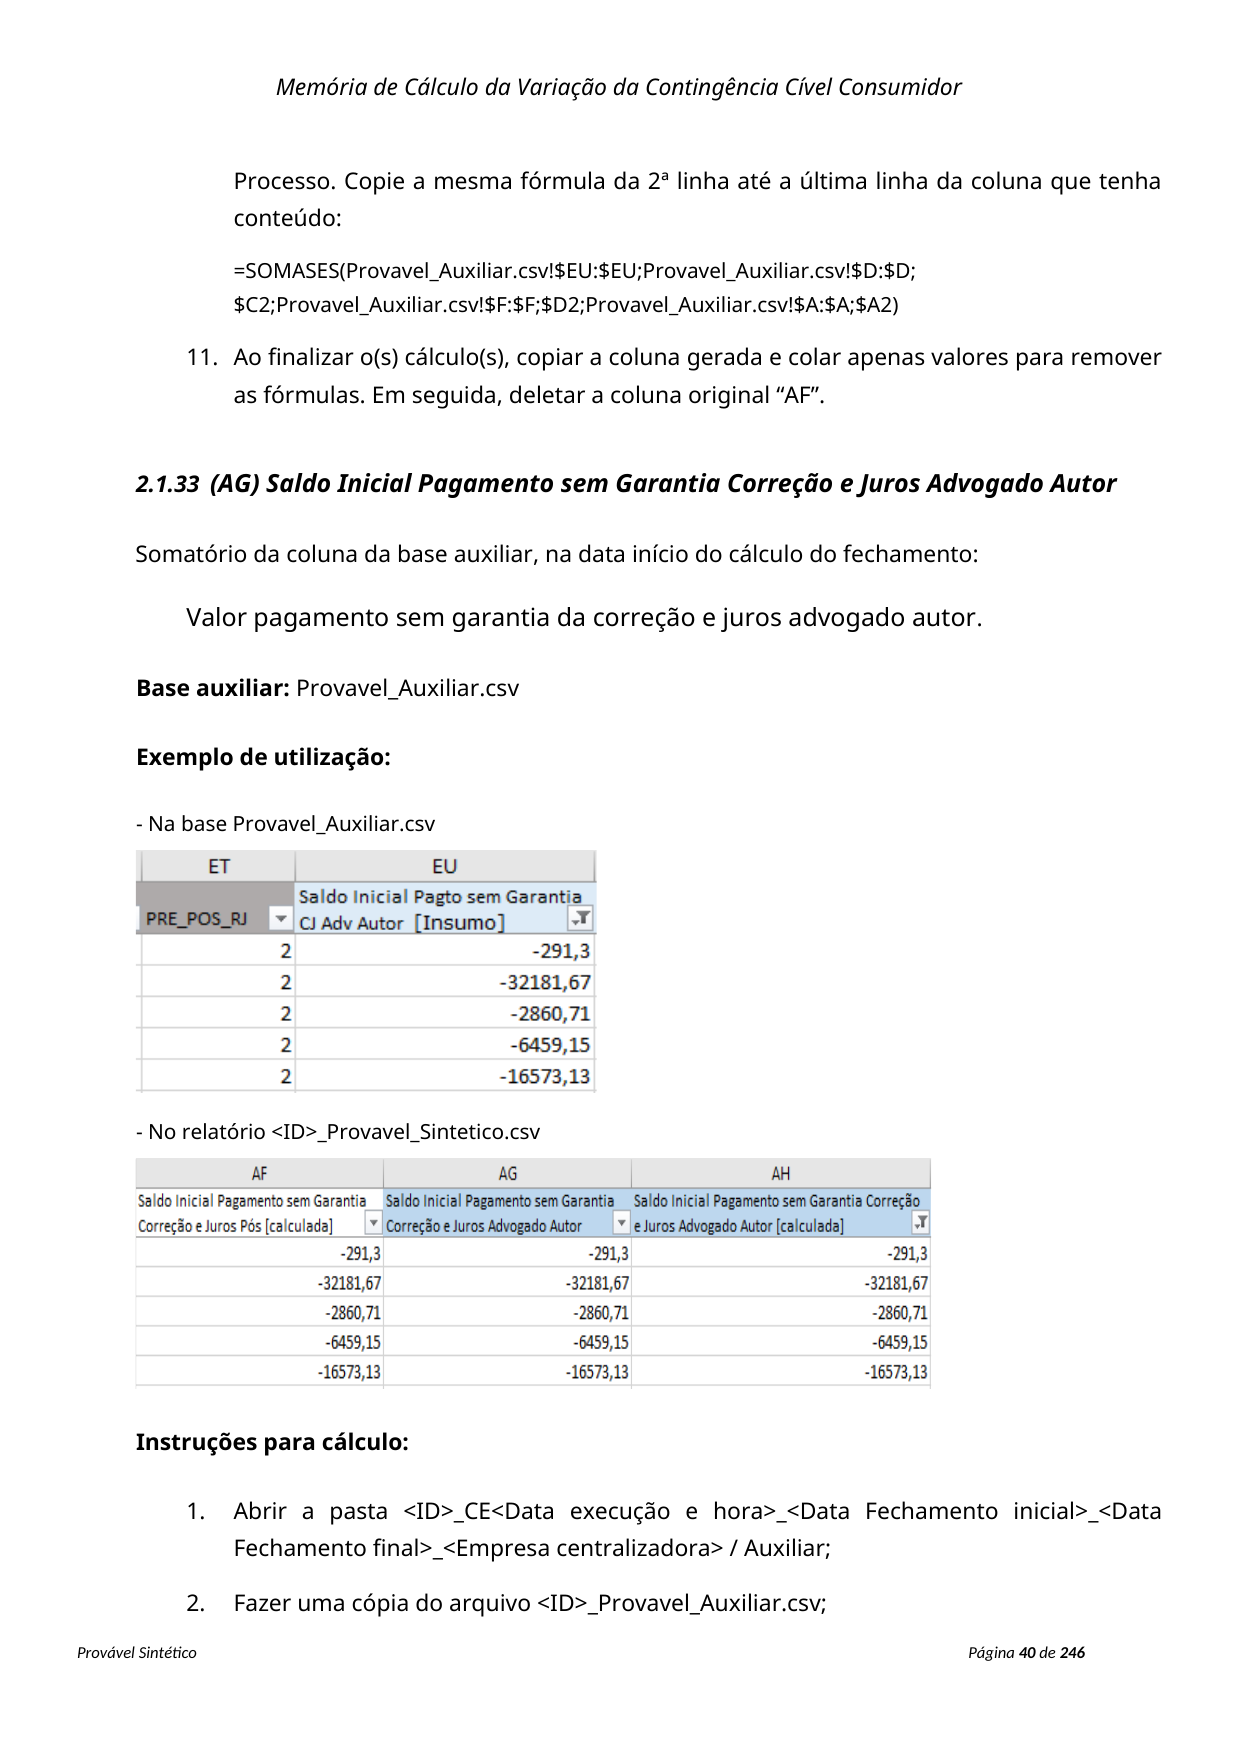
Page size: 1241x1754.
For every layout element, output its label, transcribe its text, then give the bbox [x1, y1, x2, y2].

text =SOMASES(Provavel_Auxiliar.csv!$EU:$EU;Provavel_Auxiliar.csv!$D:$D;$C2;Provavel_Auxiliar.csv!$F:$F;$D2;Provavel_Auxiliar.csv!$A:$A;$A2) [233, 256, 1163, 319]
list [186, 164, 1163, 233]
text Somatório da coluna da base auxiliar, na data início do cálculo do fechamento: [135, 538, 1163, 569]
text Valor pagamento sem garantia da correção e juros advogado autor. [186, 600, 1163, 634]
text Exemplo de utilização: [136, 740, 1163, 772]
list Ao finalizar o(s) cálculo(s), copiar a coluna gerada e colar apenas valores para remover as fórmulas. Em seguida, deletar a coluna original “AF”. [186, 341, 1163, 410]
list Abrir a pasta <ID>_CE<Data execução e hora>_<Data Fechamento inicial>_<Data Fechamento final>_<Empresa centralizadora> / Auxiliar; [186, 1495, 1163, 1563]
text - Na base Provavel_Auxiliar.csv [77, 809, 1163, 838]
picture [135, 850, 597, 1093]
picture [135, 1158, 932, 1389]
subtitle (AG) Saldo Inicial Pagamento sem Garantia Correção e Juros Advogado Autor [136, 466, 1163, 500]
text Base auxiliar: Provavel_Auxiliar.csv [136, 672, 1163, 703]
text - No relatório <ID>_Provavel_Sintetico.csv [77, 1117, 1163, 1146]
list Fazer uma cópia do arquivo <ID>_Provavel_Auxiliar.csv; [186, 1586, 1163, 1618]
text Instruções para cálculo: [136, 1426, 1163, 1457]
